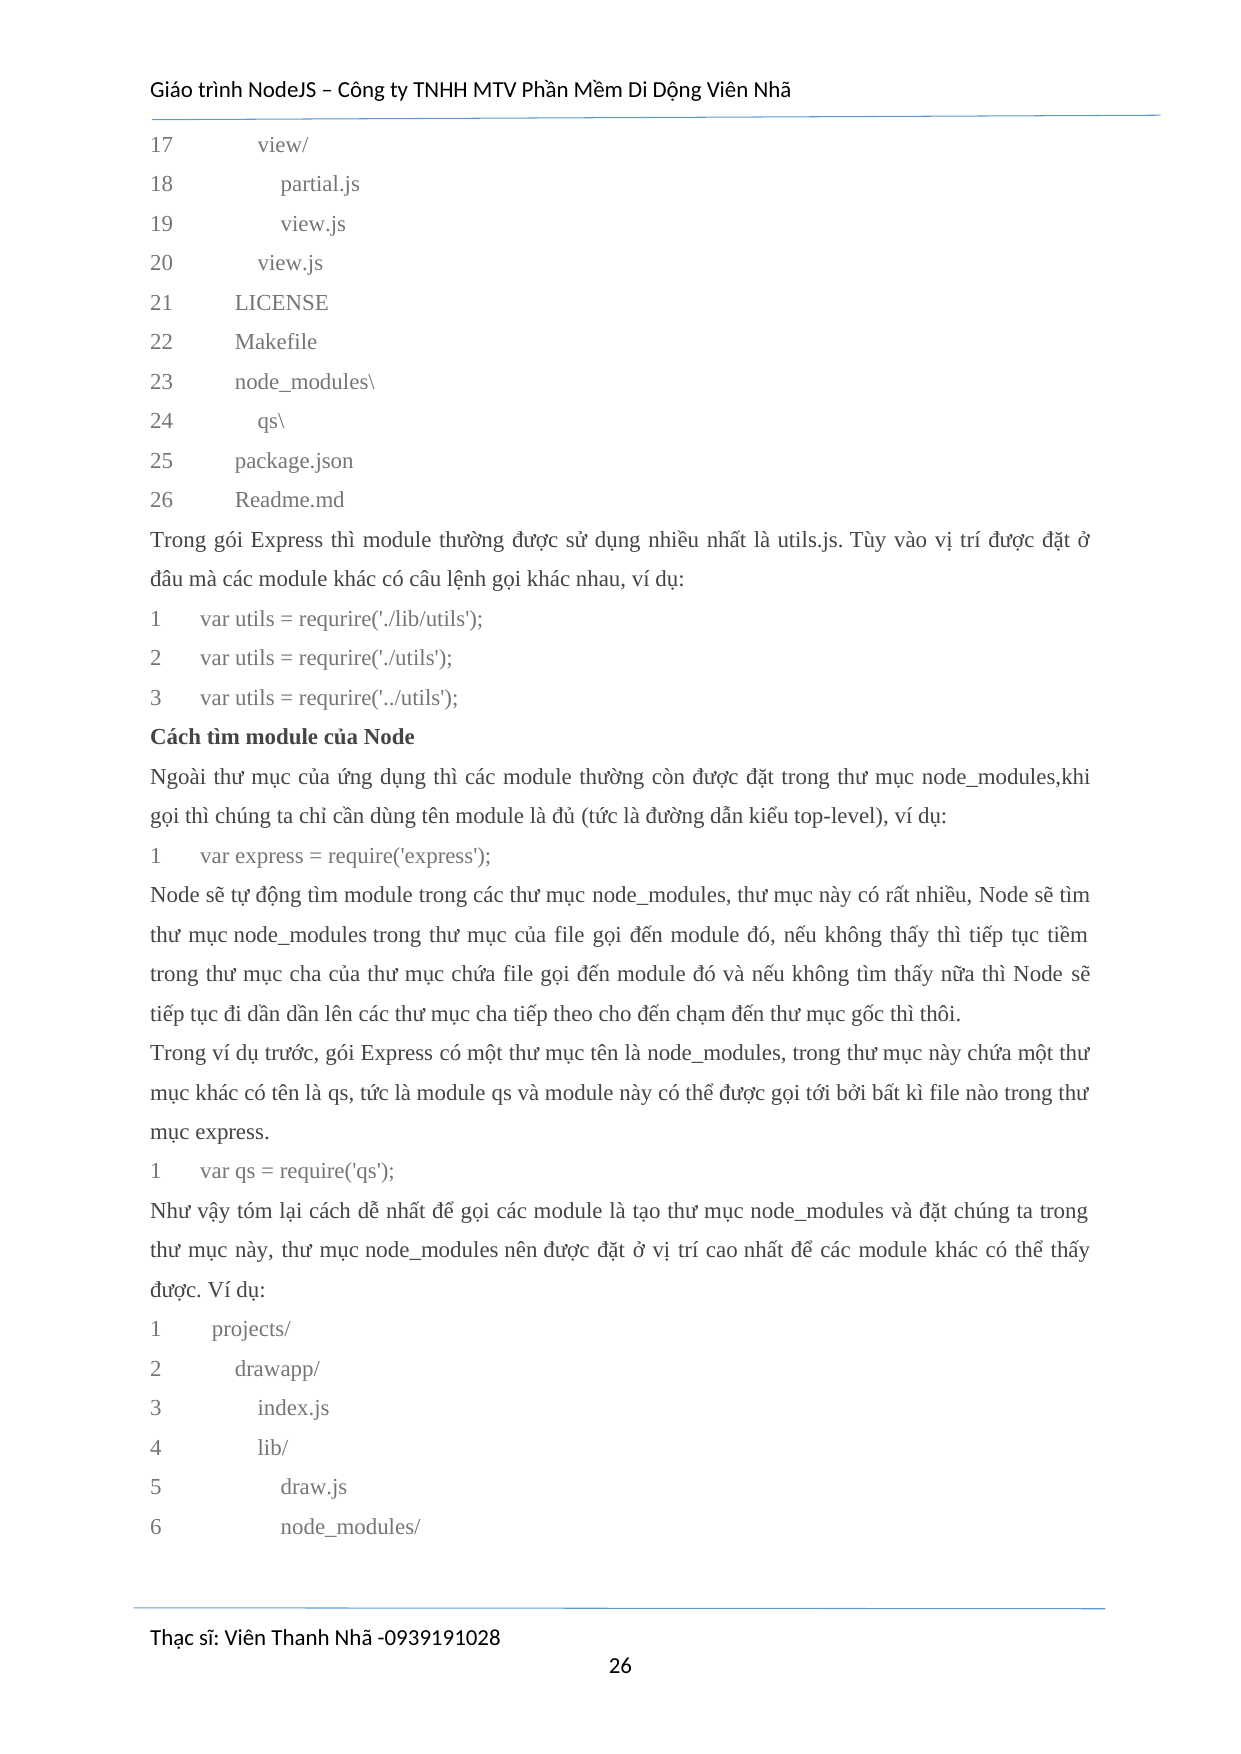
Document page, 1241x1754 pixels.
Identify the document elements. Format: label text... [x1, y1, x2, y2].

table_header var qs = require('qs'); [200, 1158, 1126, 1197]
text Trong ví dụ trước, gói Express có một thư mục tên là node_modules, trong thư mục này chứa một thư mục khác có tên là qs, tức là module qs và module này có thể được gọi tới bởi bất kì file nào trong thư mục express. [150, 1039, 1090, 1144]
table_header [212, 131, 1126, 526]
table_header 1 [150, 1158, 200, 1197]
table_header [150, 131, 212, 526]
text Ngoài thư mục của ứng dụng thì các module thường còn được đặt trong thư mục node_modules,khi gọi thì chúng ta chỉ cần dùng tên module là đủ (tức là đường dẫn kiểu top-level), ví dụ: [150, 763, 1090, 828]
table_header 1 2 3 [150, 605, 200, 723]
text Trong gói Express thì module thường được sử dụng nhiều nhất là utils.js. Tùy vào vị trí được đặt ở đâu mà các module khác có câu lệnh gọi khác nhau, ví dụ: [150, 526, 1090, 592]
text Như vậy tóm lại cách dễ nhất để gọi các module là tạo thư mục node_modules và đặt chúng ta trong thư mục này, thư mục node_modules nên được đặt ở vị trí cao nhất để các module khác có thể thấy được. Ví dụ: [150, 1197, 1090, 1302]
subtitle Cách tìm module của Node [150, 723, 1090, 749]
table_header 1 [150, 842, 200, 881]
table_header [150, 1315, 212, 1552]
table_header var utils = requrire('./lib/utils'); var utils = requrire('./utils'); var utils = requrire('../utils'); [200, 605, 1126, 723]
text Node sẽ tự động tìm module trong các thư mục node_modules, thư mục này có rất nhiều, Node sẽ tìm thư mục node_modules trong thư mục của file gọi đến module đó, nếu không thấy thì tiếp tục tiềm trong thư mục cha của thư mục chứa file gọi đến module đó và nếu không tìm thấy nữa thì Node sẽ tiếp tục đi dần dần lên các thư mục cha tiếp theo cho đến chạm đến thư mục gốc thì thôi. [150, 881, 1090, 1026]
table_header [212, 1315, 1126, 1552]
table_header var express = require('express'); [200, 842, 1126, 881]
